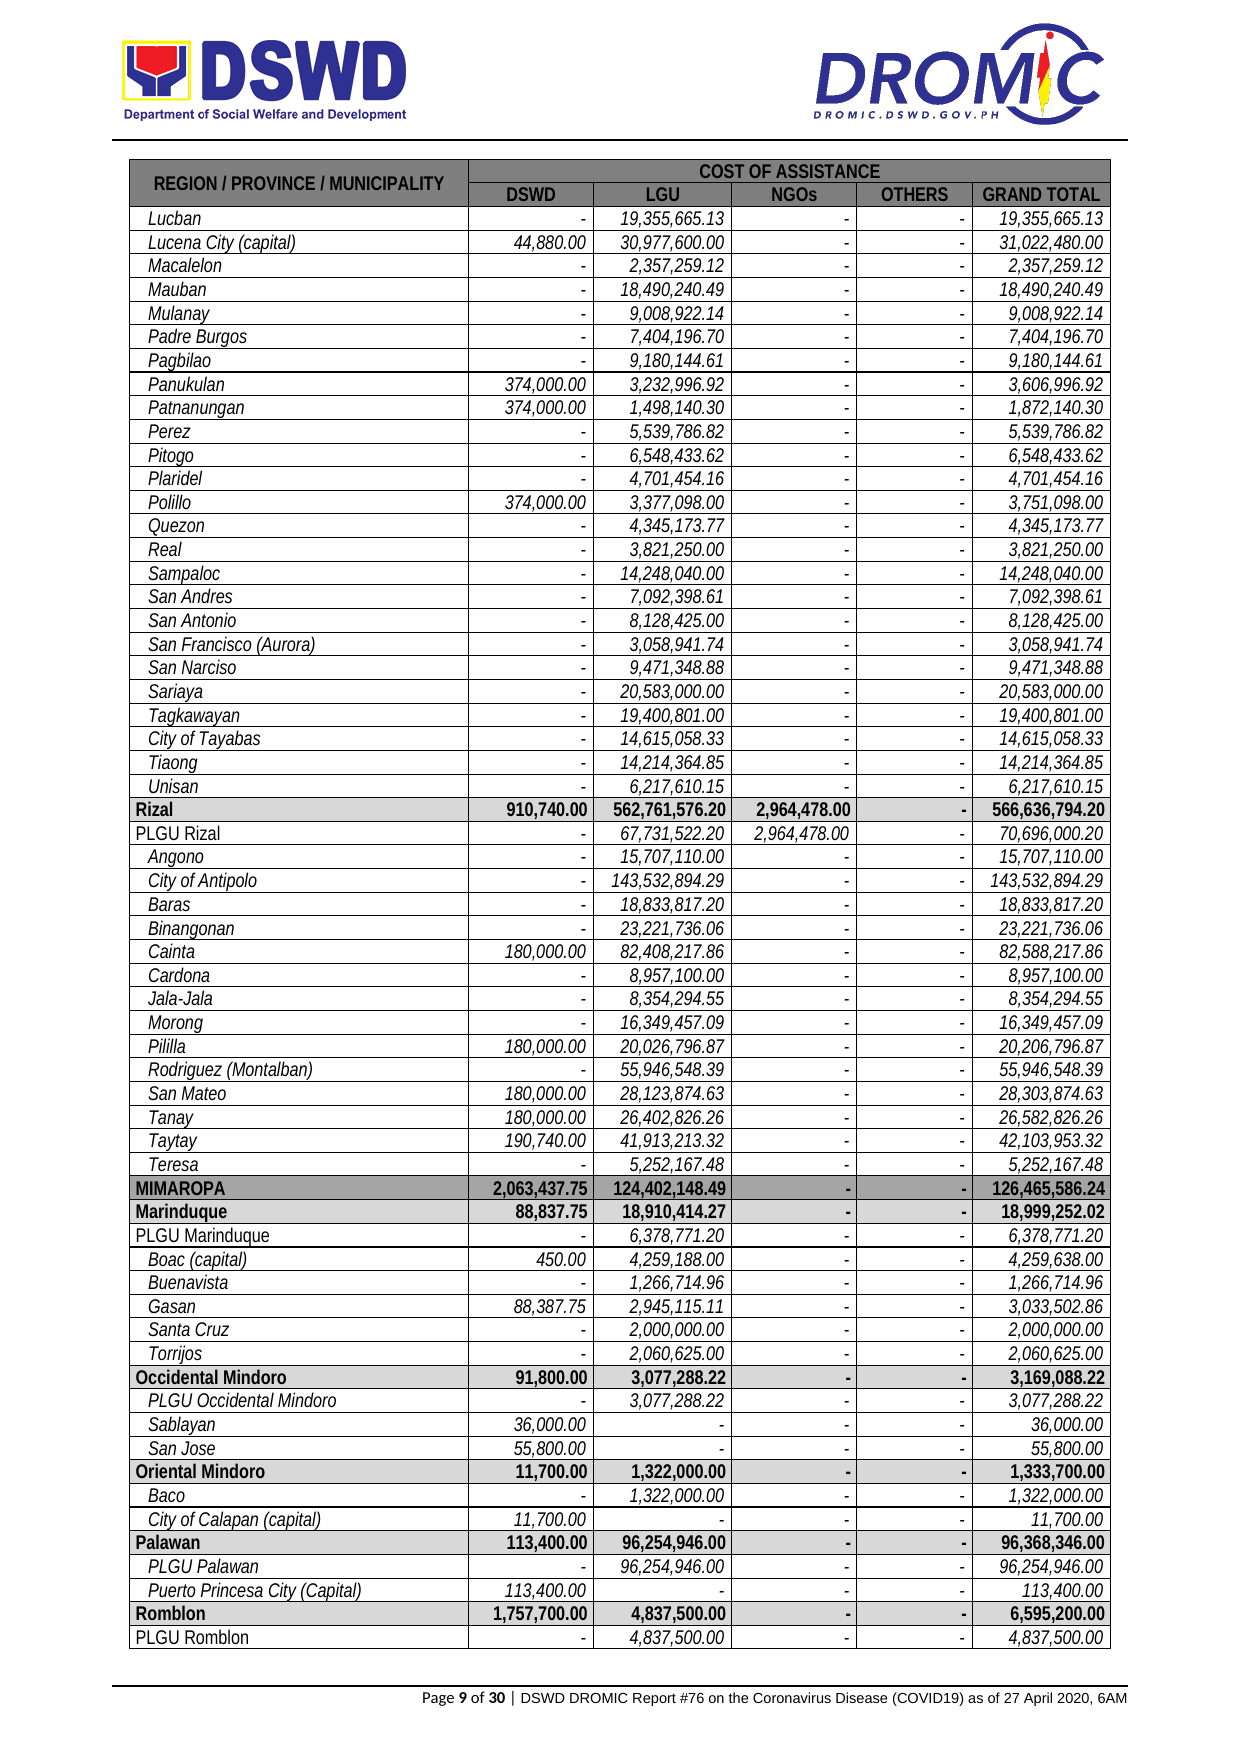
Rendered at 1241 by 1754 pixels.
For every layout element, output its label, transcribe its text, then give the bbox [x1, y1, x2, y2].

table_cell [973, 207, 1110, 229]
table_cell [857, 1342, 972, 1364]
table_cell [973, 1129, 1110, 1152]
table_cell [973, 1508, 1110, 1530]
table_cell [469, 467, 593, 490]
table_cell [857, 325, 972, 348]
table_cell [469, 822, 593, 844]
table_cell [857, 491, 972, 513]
table_cell NGOs [732, 183, 856, 206]
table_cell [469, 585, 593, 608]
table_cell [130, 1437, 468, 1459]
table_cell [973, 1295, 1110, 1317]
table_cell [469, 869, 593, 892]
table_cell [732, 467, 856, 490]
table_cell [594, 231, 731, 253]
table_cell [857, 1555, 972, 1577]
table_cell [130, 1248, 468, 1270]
picture [781, 23, 1133, 125]
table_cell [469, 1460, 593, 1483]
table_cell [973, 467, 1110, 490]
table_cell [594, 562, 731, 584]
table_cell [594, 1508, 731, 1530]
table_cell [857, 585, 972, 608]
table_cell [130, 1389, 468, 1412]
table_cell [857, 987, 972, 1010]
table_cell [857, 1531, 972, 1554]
table_cell LGU [594, 183, 731, 206]
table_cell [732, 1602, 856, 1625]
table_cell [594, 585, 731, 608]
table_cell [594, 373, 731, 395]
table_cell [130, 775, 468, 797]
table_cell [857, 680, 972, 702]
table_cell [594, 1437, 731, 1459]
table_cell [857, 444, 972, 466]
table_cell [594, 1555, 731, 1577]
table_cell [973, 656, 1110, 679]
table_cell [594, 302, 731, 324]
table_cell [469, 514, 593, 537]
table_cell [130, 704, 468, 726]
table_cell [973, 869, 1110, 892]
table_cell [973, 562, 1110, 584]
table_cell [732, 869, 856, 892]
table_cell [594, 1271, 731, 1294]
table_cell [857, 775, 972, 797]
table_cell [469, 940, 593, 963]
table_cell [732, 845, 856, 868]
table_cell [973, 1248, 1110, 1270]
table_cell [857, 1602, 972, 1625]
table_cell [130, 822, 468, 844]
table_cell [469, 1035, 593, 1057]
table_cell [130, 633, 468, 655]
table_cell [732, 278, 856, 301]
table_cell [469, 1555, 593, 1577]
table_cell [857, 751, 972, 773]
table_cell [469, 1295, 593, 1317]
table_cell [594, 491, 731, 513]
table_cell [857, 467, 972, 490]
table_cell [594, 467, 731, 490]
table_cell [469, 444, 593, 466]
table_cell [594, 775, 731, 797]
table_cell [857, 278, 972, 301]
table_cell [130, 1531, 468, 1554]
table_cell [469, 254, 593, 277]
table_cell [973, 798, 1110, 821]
picture [112, 37, 417, 125]
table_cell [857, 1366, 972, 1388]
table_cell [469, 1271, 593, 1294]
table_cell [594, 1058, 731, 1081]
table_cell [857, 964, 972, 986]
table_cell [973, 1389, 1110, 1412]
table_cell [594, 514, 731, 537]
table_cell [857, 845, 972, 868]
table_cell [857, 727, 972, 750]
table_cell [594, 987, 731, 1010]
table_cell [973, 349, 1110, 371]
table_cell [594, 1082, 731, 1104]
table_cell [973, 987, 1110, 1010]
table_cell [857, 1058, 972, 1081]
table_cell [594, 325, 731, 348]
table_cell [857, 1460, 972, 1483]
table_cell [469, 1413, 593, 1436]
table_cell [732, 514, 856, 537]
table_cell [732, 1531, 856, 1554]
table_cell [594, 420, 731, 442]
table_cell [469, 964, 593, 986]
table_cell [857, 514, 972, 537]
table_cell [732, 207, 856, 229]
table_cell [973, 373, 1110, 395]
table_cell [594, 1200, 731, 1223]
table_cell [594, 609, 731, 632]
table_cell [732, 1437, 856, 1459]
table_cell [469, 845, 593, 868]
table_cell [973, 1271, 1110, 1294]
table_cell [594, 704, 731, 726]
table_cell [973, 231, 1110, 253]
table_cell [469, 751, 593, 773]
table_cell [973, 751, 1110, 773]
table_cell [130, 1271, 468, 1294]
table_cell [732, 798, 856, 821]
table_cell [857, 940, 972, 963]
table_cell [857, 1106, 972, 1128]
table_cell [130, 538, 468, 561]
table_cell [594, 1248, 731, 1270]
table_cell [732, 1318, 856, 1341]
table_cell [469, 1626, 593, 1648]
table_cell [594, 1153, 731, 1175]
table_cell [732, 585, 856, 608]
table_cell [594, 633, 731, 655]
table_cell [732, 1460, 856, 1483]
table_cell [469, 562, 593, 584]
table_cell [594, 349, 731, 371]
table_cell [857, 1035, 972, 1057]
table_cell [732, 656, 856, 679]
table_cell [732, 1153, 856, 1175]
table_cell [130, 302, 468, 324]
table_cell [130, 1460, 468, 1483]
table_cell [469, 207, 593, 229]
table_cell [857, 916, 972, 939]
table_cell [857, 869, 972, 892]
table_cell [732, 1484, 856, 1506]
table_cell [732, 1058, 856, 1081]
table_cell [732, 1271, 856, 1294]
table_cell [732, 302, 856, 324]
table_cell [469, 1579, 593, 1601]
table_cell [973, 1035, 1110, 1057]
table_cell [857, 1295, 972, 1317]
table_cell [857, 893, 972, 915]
table_cell GRAND TOTAL [973, 183, 1110, 206]
table_cell DSWD [469, 183, 593, 206]
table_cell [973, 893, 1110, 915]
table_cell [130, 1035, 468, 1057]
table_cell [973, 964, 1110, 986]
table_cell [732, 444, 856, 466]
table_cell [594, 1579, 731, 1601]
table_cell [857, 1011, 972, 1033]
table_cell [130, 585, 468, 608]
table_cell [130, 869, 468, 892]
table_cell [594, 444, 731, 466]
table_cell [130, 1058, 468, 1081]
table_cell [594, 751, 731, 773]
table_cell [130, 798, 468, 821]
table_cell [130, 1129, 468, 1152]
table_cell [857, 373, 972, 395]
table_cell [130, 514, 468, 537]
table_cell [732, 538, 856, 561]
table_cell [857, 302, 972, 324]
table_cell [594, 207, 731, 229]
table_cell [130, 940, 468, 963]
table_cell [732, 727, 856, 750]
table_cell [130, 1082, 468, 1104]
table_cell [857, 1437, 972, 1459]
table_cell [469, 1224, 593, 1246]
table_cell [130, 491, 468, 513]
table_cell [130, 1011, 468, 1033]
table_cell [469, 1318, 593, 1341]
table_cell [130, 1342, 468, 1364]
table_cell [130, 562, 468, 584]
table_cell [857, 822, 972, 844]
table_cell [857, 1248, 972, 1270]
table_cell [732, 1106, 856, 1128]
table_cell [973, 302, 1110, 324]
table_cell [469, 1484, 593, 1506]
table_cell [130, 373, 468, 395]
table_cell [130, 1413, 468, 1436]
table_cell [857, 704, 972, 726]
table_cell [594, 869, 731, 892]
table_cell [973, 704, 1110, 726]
table_cell OTHERS [857, 183, 972, 206]
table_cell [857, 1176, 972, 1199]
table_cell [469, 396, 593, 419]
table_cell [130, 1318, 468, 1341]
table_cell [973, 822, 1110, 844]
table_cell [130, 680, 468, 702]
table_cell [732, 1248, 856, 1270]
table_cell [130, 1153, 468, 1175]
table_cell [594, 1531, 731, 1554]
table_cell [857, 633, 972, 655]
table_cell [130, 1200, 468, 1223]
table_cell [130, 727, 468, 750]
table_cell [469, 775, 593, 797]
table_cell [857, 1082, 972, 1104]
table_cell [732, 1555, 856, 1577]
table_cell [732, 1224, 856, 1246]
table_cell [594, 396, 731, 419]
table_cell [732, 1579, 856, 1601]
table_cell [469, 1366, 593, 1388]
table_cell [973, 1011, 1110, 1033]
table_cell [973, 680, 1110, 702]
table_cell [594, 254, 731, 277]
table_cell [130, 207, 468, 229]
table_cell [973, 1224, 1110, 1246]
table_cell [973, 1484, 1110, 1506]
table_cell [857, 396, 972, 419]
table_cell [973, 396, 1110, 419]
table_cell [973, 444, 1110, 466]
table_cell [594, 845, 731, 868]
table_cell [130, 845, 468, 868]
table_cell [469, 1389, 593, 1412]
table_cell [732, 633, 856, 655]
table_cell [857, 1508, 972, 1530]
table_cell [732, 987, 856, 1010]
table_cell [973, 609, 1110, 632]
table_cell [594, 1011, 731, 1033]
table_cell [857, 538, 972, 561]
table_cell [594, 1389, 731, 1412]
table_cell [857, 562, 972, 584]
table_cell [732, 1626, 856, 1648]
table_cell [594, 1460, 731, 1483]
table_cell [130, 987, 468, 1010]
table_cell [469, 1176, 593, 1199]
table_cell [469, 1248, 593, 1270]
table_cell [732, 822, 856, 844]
table_header COST OF ASSISTANCE LGU NGOs OTHERS GRAND TOTAL [469, 160, 1110, 182]
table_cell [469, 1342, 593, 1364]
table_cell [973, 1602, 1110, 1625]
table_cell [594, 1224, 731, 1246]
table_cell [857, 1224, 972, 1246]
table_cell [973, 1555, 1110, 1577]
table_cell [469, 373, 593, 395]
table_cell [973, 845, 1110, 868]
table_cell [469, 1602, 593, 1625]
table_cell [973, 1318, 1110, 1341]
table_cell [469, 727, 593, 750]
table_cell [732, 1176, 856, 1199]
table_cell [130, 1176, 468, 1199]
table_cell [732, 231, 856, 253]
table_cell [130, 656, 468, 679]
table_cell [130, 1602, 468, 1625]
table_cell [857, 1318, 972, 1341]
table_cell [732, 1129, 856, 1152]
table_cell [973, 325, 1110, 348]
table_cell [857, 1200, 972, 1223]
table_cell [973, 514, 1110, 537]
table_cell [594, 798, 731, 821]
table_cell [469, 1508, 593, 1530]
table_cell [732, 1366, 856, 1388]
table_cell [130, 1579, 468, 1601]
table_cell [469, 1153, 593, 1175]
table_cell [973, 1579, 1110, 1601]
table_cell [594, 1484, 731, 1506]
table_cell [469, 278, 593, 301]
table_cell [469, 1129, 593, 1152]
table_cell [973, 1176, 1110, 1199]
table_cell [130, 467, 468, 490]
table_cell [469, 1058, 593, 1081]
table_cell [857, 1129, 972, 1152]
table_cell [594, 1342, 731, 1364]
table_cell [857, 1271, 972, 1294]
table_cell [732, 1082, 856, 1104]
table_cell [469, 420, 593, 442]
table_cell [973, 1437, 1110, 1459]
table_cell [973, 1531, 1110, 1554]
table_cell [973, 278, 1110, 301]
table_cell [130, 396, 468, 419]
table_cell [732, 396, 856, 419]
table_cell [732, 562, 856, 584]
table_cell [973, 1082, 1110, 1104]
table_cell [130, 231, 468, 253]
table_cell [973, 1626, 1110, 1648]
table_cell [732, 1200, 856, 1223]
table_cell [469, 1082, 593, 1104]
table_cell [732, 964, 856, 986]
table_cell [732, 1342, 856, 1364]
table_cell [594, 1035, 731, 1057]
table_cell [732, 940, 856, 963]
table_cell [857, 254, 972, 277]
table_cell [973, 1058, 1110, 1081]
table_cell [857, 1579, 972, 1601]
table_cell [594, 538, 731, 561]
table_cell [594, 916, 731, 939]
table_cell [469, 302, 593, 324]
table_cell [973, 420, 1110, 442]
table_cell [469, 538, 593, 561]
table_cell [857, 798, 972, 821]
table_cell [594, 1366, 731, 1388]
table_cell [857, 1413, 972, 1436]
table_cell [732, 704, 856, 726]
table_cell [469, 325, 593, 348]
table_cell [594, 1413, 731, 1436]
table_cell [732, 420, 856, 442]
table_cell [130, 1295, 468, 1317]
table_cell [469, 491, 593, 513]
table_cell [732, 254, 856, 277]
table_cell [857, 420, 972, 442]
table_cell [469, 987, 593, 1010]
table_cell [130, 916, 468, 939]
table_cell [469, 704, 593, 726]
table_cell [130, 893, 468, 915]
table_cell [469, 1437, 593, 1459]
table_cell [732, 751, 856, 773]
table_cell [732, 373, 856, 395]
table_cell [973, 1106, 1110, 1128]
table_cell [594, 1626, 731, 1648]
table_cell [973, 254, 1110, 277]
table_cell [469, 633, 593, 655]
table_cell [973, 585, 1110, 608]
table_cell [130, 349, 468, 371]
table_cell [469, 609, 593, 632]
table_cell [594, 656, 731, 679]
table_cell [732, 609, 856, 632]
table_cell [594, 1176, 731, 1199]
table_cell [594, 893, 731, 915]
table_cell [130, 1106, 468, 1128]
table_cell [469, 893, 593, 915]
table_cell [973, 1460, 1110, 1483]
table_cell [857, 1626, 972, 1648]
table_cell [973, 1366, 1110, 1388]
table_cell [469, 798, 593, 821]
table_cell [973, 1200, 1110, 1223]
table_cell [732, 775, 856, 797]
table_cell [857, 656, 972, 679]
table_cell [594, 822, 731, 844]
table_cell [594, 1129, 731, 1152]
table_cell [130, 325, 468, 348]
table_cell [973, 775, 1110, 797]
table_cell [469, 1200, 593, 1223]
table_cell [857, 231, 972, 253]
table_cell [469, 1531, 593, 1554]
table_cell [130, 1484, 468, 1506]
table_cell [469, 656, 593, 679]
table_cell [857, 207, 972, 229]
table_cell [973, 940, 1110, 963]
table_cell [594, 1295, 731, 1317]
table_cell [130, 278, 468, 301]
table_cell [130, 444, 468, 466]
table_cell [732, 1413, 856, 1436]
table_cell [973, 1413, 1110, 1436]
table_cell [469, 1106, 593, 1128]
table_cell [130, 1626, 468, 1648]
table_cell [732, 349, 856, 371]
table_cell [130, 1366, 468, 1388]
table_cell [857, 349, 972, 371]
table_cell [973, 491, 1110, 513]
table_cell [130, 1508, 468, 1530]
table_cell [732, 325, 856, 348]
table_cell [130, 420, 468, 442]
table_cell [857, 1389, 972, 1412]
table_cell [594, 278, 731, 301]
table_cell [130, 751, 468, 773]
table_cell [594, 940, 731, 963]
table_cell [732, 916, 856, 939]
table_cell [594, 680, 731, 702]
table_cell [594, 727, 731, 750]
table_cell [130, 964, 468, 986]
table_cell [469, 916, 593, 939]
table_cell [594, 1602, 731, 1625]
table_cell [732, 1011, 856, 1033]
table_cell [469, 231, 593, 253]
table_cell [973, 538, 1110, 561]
table_header REGION / PROVINCE / MUNICIPALITY [130, 160, 468, 206]
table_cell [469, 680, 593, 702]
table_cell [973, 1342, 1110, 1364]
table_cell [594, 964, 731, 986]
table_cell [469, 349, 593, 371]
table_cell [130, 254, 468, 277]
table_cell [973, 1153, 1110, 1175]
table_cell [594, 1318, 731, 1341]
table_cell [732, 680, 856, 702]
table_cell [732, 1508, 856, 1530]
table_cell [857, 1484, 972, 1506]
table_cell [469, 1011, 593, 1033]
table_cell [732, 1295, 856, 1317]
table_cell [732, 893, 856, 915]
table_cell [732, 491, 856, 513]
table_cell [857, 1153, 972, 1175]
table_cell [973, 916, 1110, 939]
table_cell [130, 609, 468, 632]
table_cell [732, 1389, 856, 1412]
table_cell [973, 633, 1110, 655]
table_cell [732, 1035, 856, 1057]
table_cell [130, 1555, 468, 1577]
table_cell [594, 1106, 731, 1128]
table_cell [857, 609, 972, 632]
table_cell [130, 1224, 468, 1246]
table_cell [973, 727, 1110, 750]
